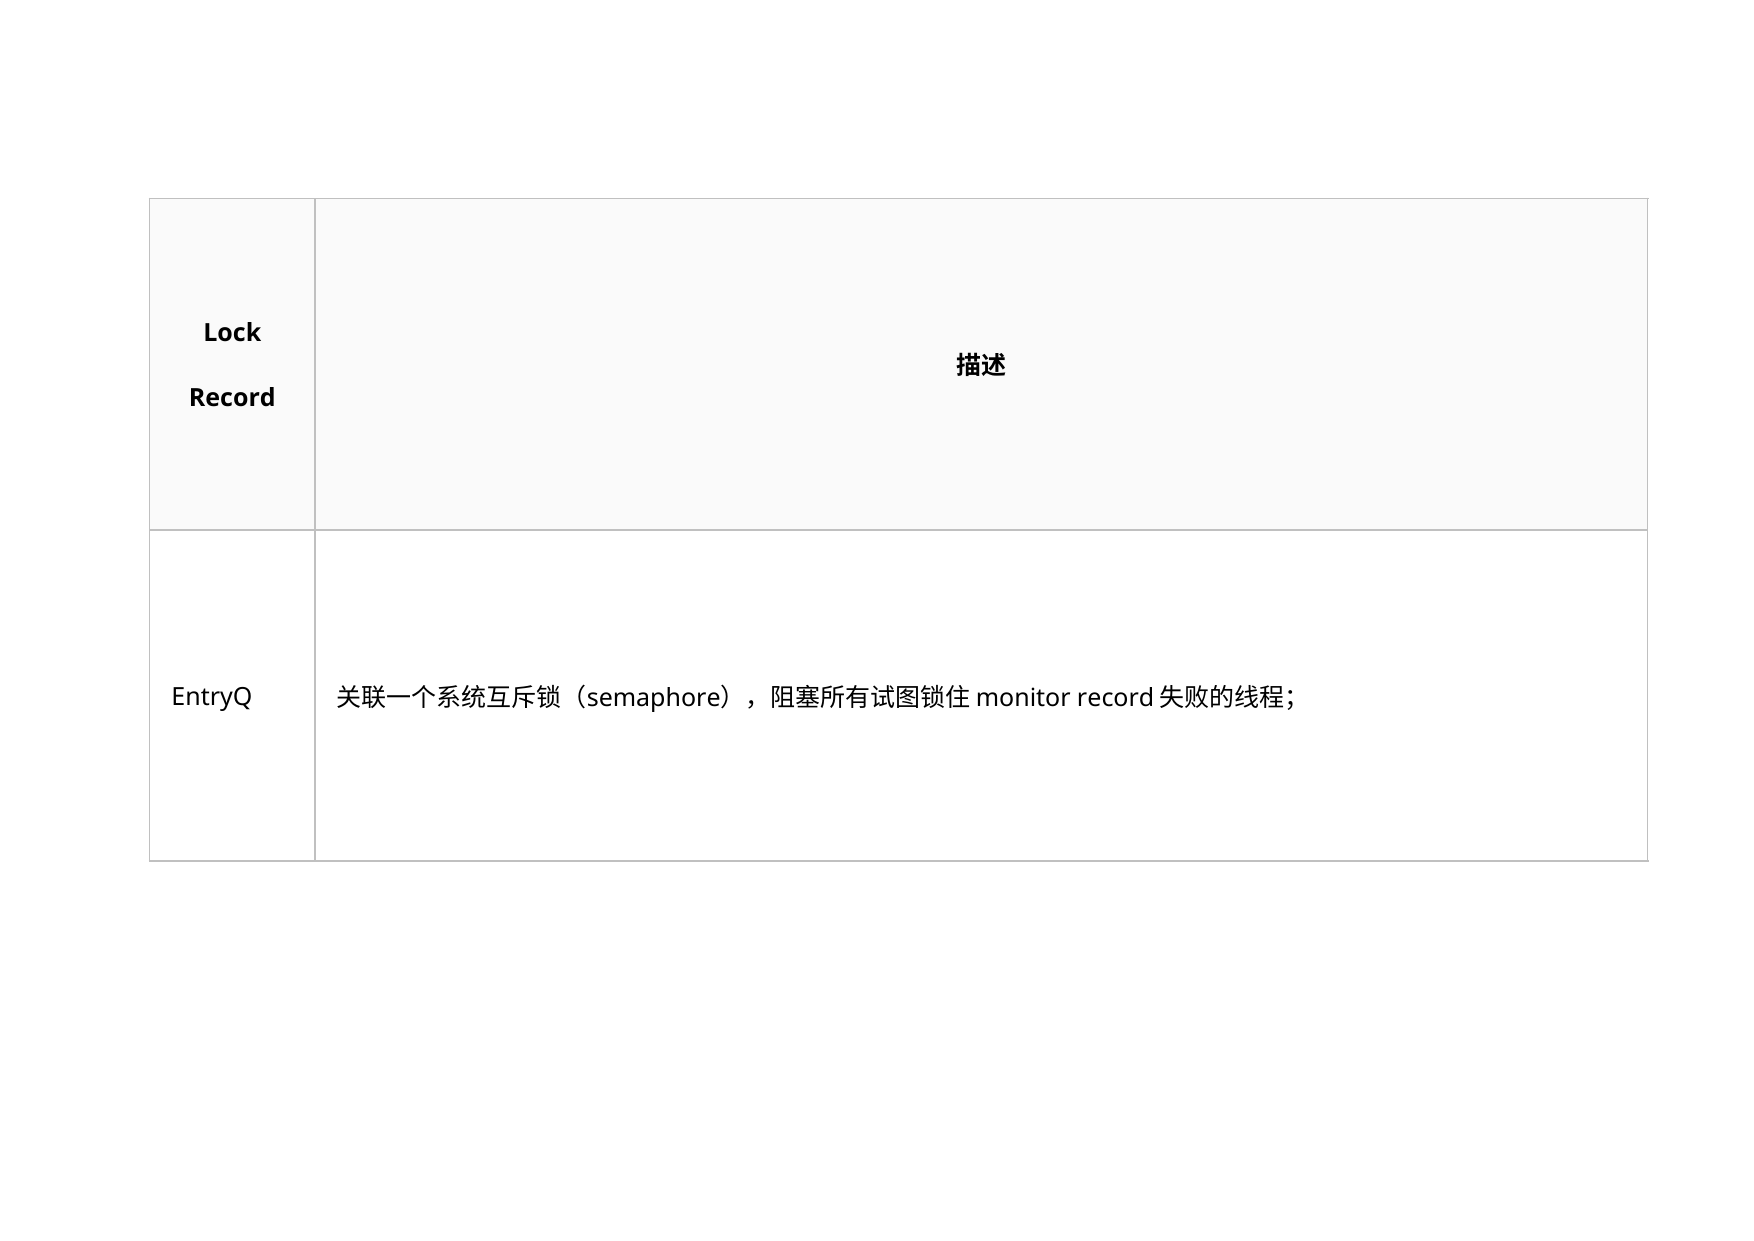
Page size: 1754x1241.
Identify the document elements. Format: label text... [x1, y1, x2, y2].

table_cell EntryQ [150, 531, 314, 860]
table_header Lock Record [150, 199, 314, 529]
table_header 描述 [316, 199, 1647, 529]
table_cell 关联一个系统互斥锁（semaphore），阻塞所有试图锁住monitor record失败的线程； [316, 531, 1647, 860]
